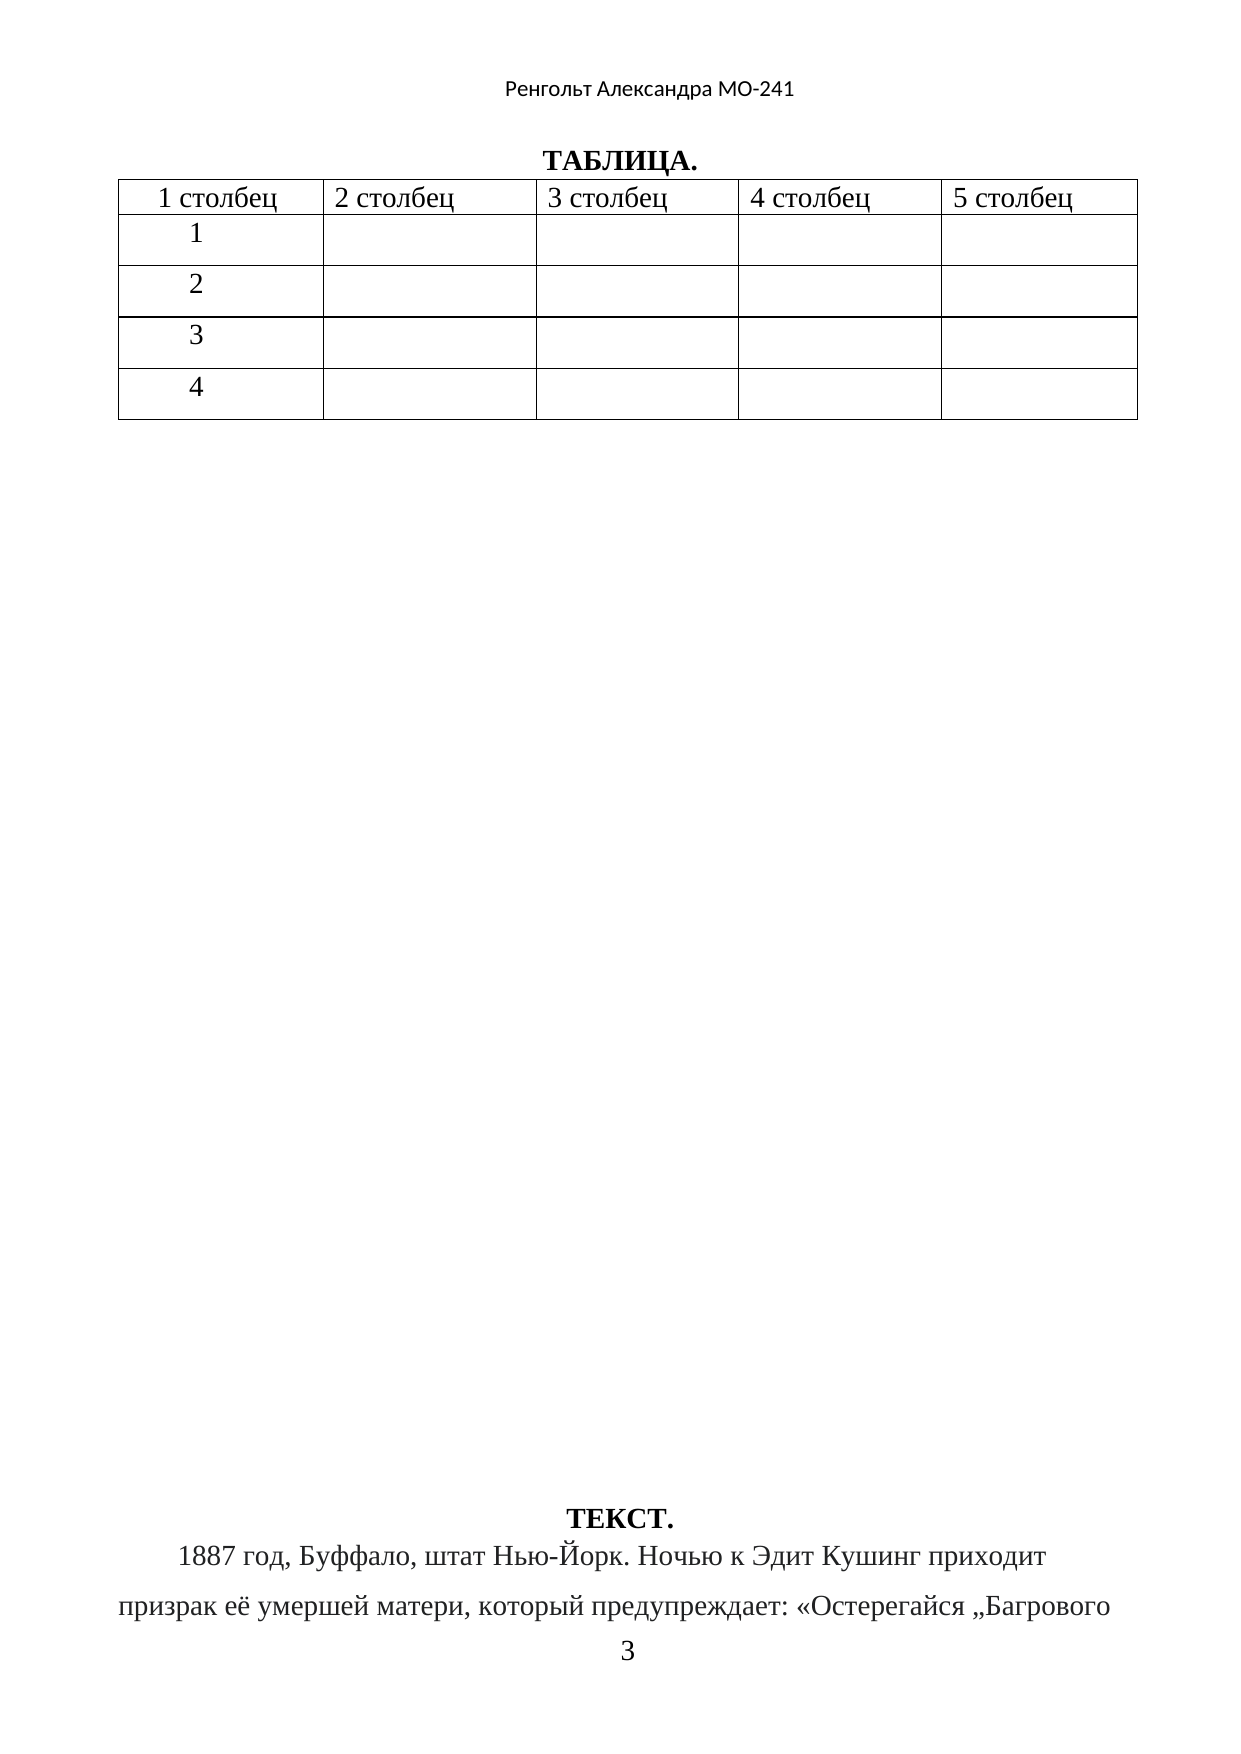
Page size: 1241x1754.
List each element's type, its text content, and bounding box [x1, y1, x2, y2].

table_cell [119, 318, 323, 368]
table_cell [942, 266, 1137, 316]
table_cell [739, 369, 941, 419]
table_header 4 столбец [739, 180, 941, 214]
table_cell [119, 215, 323, 265]
table_cell [324, 318, 536, 368]
table_header 3 столбец [537, 180, 738, 214]
table_cell [537, 266, 738, 316]
table_cell [537, 318, 738, 368]
table_cell [324, 266, 536, 316]
table_header 5 столбец [942, 180, 1137, 214]
table_cell [119, 266, 323, 316]
table_cell [942, 215, 1137, 265]
subtitle ТЕКСТ. [118, 1501, 1122, 1535]
table_header 1 столбец [119, 180, 323, 214]
subtitle ТАБЛИЦА. [118, 143, 1122, 177]
table_cell [942, 369, 1137, 419]
table_cell [119, 369, 323, 419]
table_cell [324, 215, 536, 265]
table_cell [942, 318, 1137, 368]
table_cell [537, 369, 738, 419]
table_cell [537, 215, 738, 265]
table_header 2 столбец [324, 180, 536, 214]
table_cell [739, 266, 941, 316]
table_cell [739, 318, 941, 368]
table_cell [739, 215, 941, 265]
table_cell [324, 369, 536, 419]
